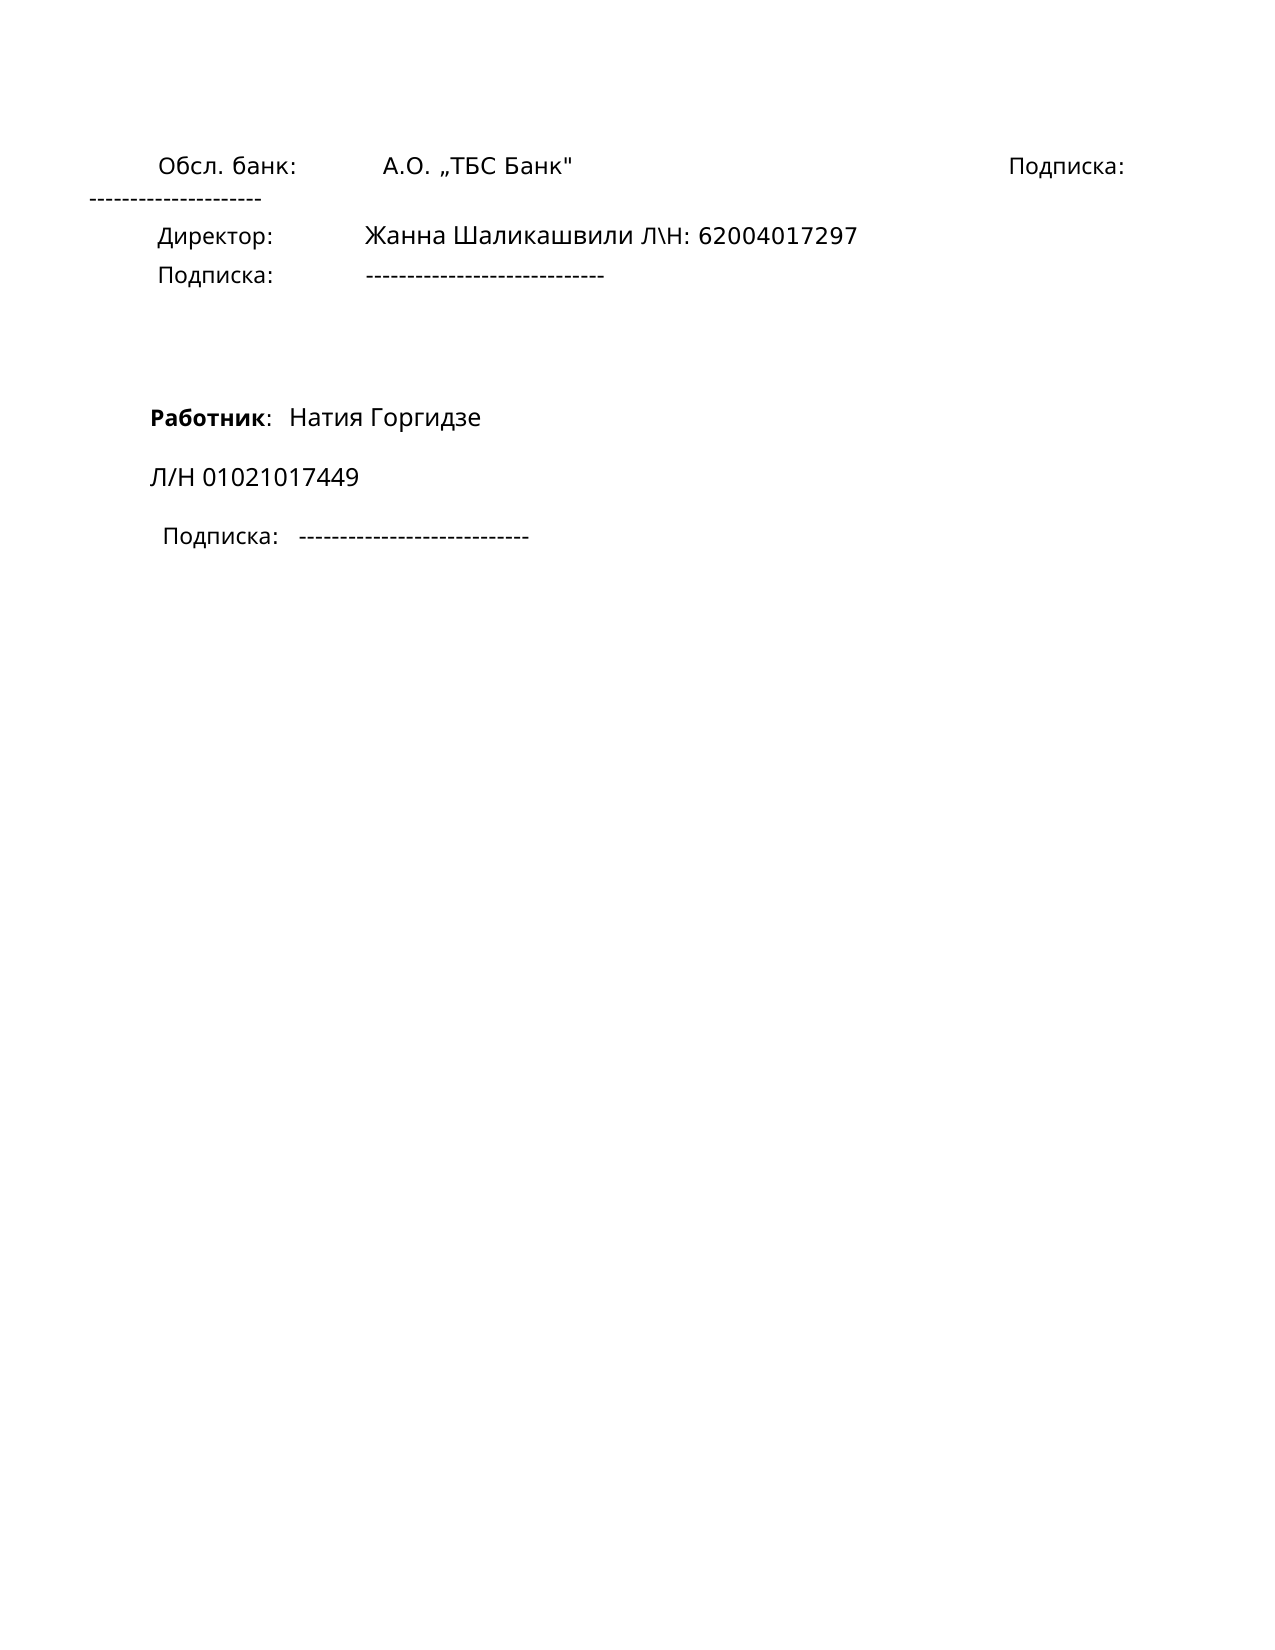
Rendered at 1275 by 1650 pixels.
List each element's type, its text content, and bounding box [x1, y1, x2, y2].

text Работник: Натия Горгидзе [150, 400, 1125, 434]
text Директор: Жанна Шаликашвили Л\Н: 62004017297 [150, 218, 1125, 252]
text Подписка: ----------------------------- [150, 259, 1125, 290]
text Подписка: ---------------------------- [150, 520, 1125, 551]
text Л/Н 01021017449 [150, 460, 1125, 494]
text Обсл. банк: А.О. „ТБС Банк" Подписка: --------------------- [88, 150, 1125, 212]
